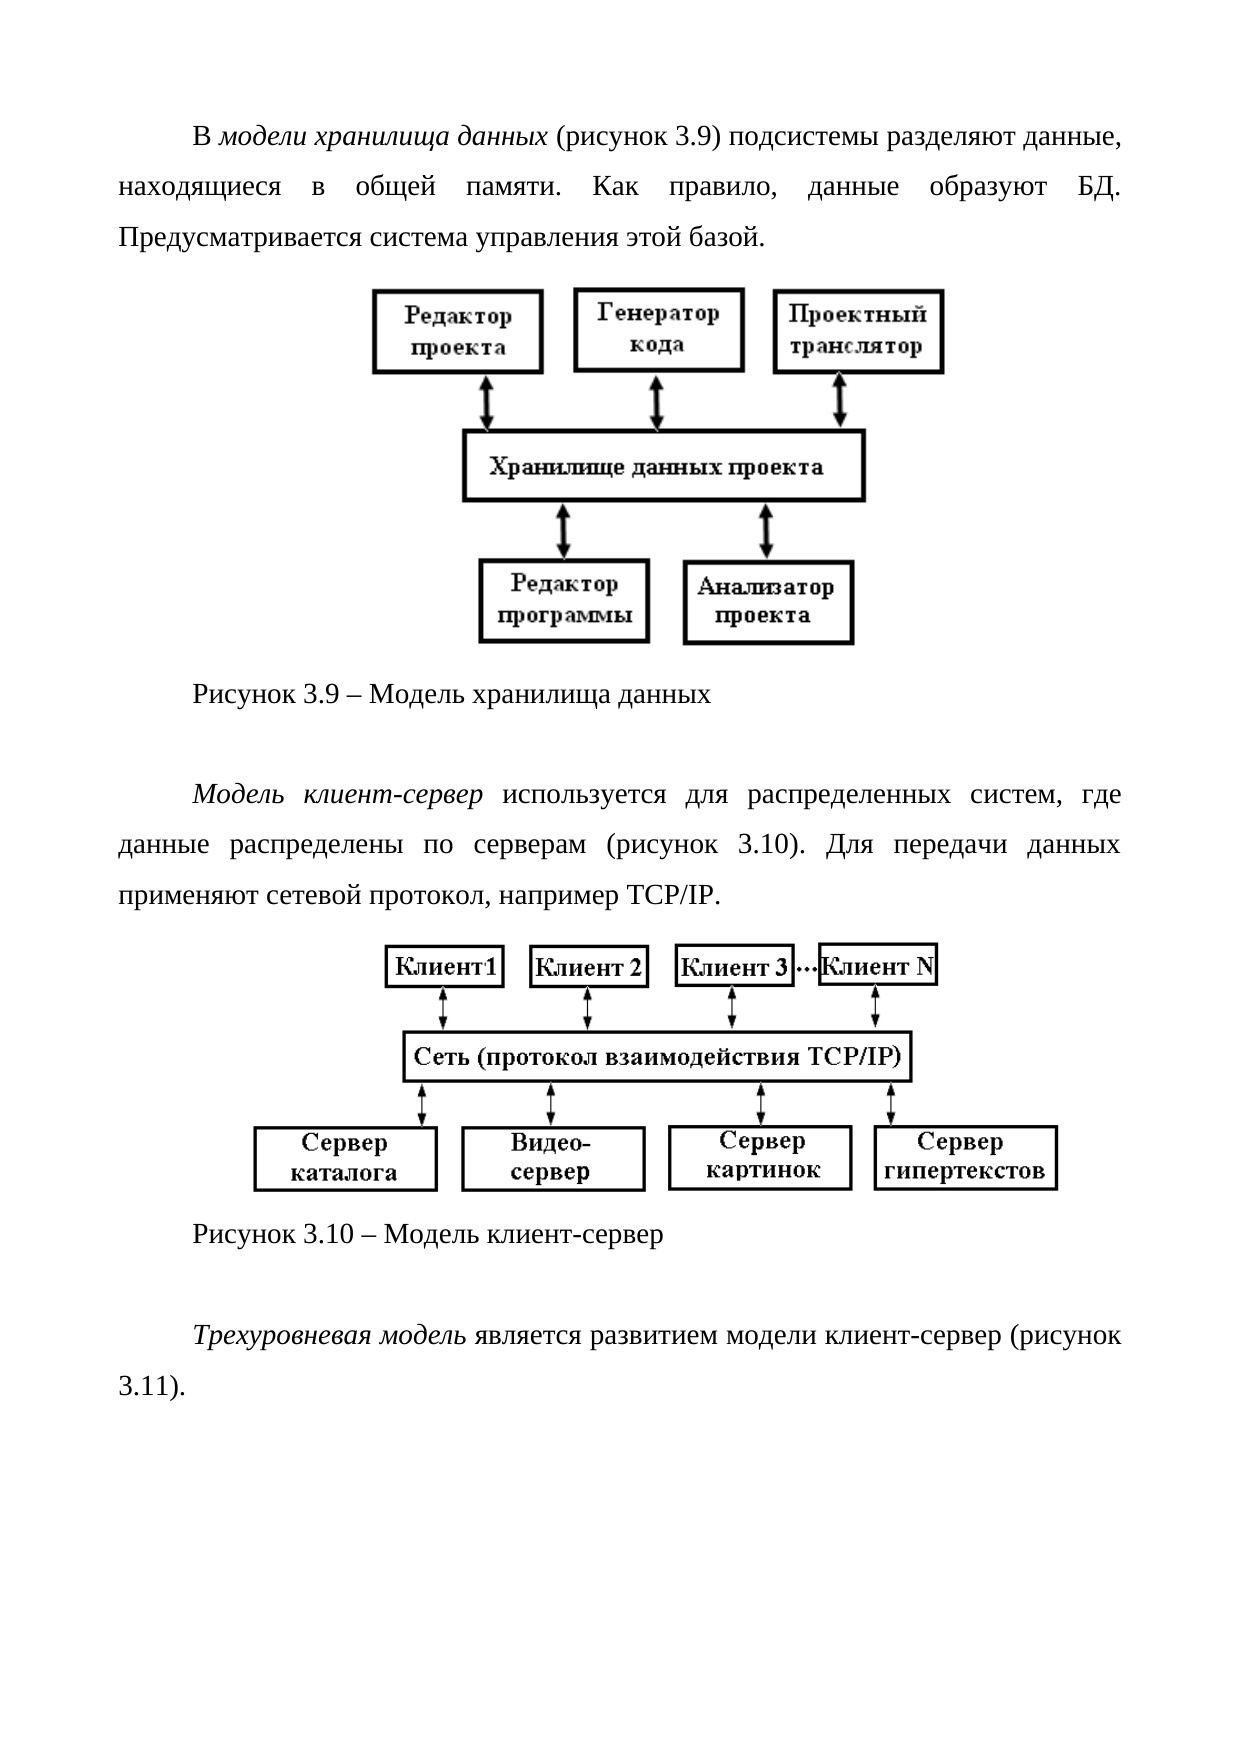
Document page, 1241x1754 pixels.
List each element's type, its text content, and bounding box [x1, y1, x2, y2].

text Рисунок 3.9 – Модель хранилища данных [118, 676, 1122, 709]
text Трехуровневая модель является развитием модели клиент-сервер (рисунок 3.11). [118, 1317, 1122, 1401]
text Рисунок 3.10 – Модель клиент-сервер [118, 1217, 1122, 1250]
text Модель клиент-сервер используется для распределенных систем, где данные распределены по серверам (рисунок 3.10). Для передачи данных применяют сетевой протокол, например TCP/IP. [118, 776, 1122, 911]
picture [248, 927, 1066, 1203]
picture [361, 269, 953, 662]
text В модели хранилища данных (рисунок 3.9) подсистемы разделяют данные, находящиеся в общей памяти. Как правило, данные образуют БД. Предусматривается система управления этой базой. [118, 118, 1122, 252]
